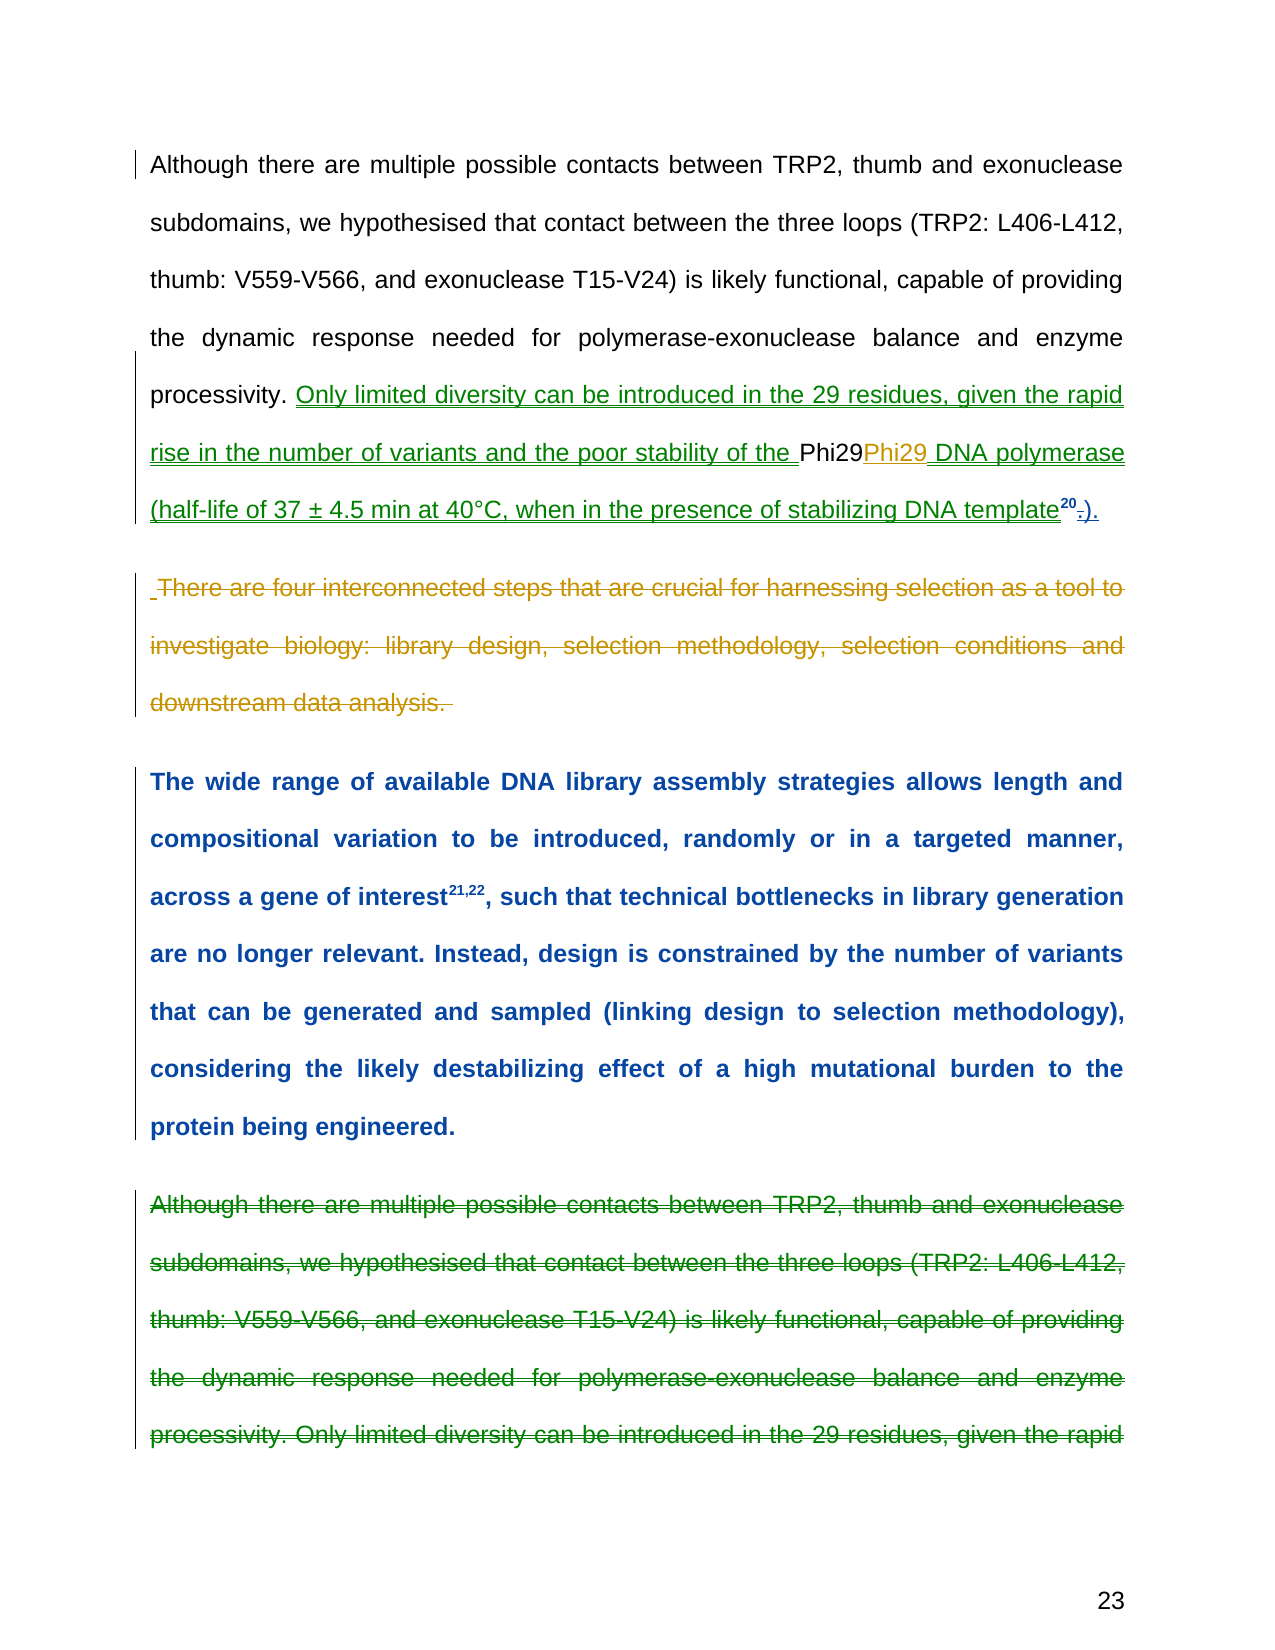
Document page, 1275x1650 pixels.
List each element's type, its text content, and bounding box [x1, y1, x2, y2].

text The wide range of available DNA library assembly strategies allows length and compositional variation to be introduced, randomly or in a targeted manner, across a gene of interest, such that technical bottlenecks in library generation are no longer relevant. Instead, design is constrained by the number of variants that can be generated and sampled (linking design to selection methodology), considering the likely destabilizing effect of a high mutational burden to the protein being engineered. [150, 767, 1125, 1140]
